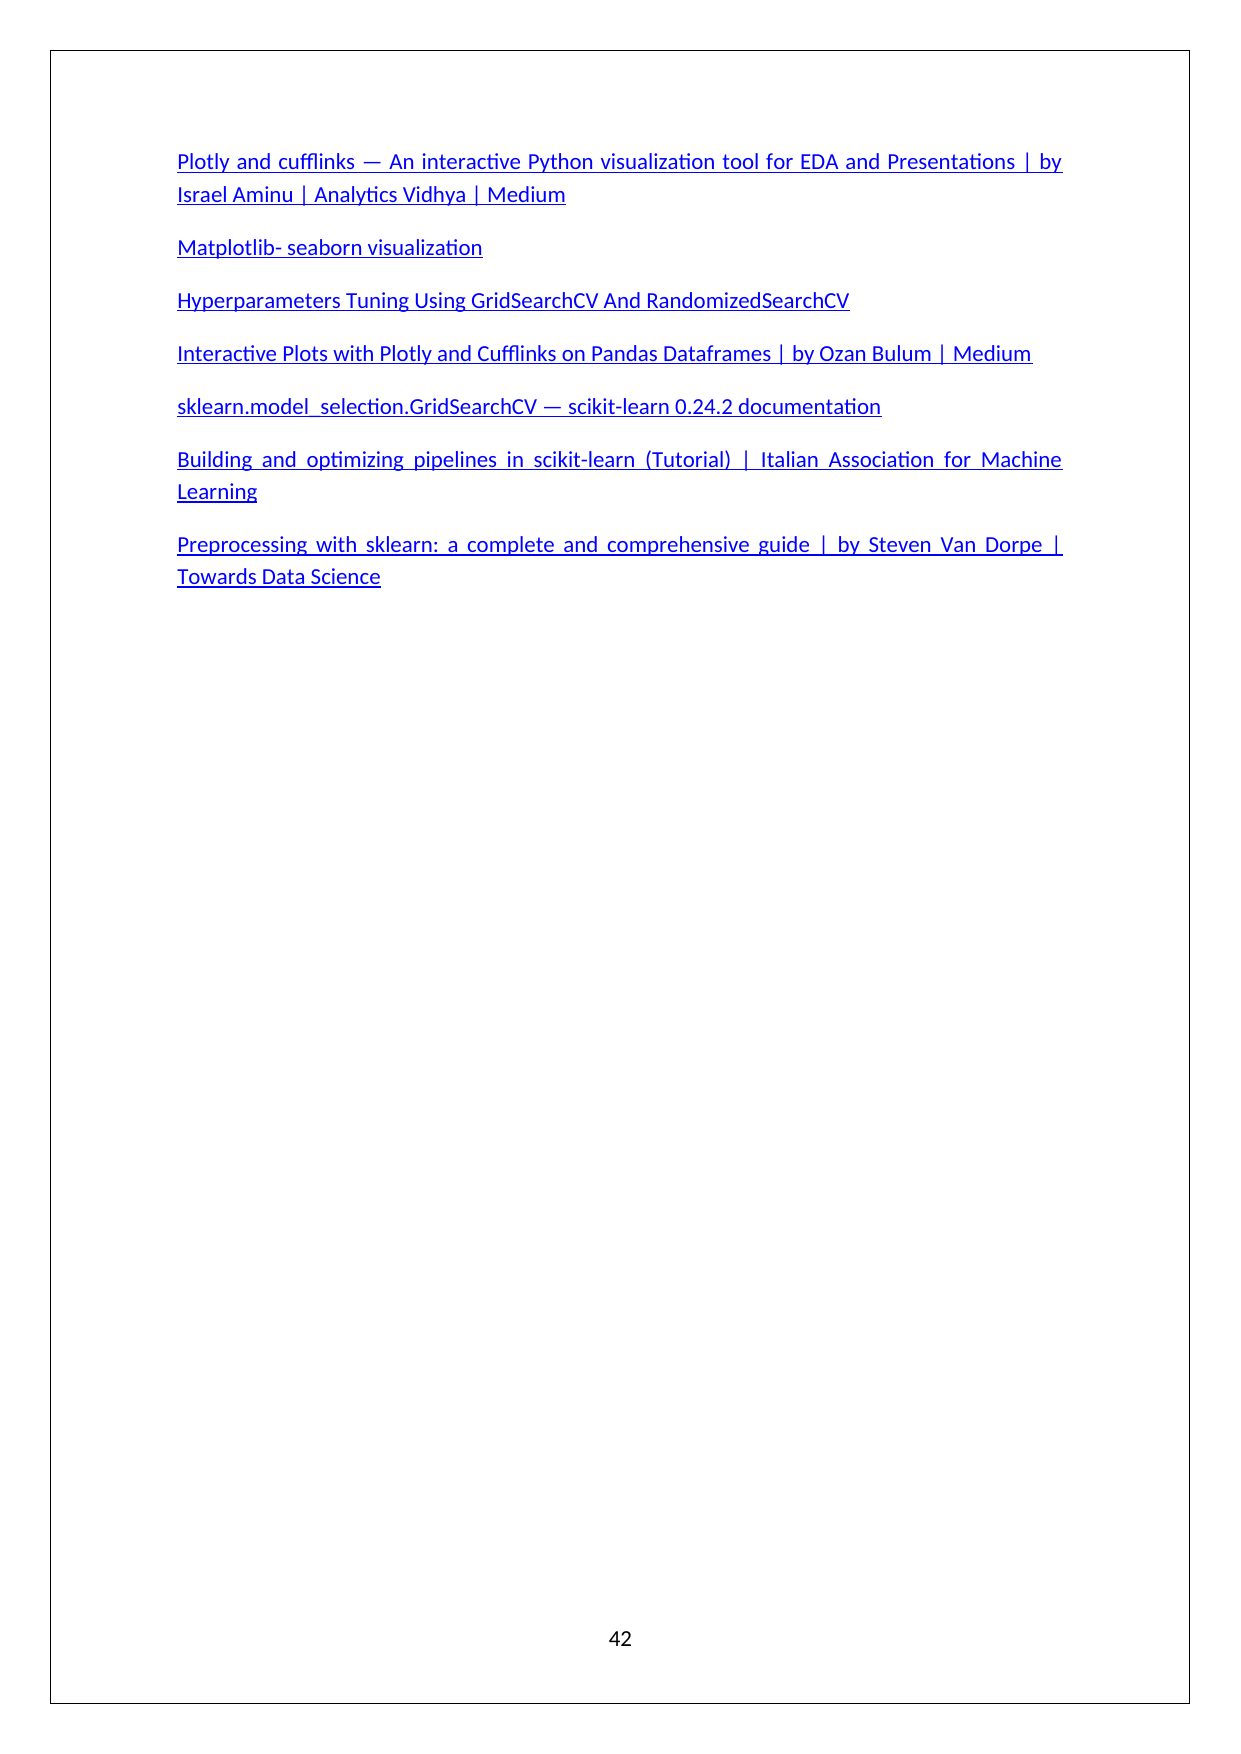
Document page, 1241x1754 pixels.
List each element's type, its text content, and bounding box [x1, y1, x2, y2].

text Plotly and cufflinks — An interactive Python visualization tool for EDA and Presentations | by Israel Aminu | Analytics Vidhya | Medium [177, 147, 1063, 172]
text Hyperparameters Tuning Using GridSearchCV And RandomizedSearchCV [177, 286, 1063, 314]
text Plotly and cufflinks — An interactive Python visualization tool for EDA and Presentations | by Israel Aminu | Analytics Vidhya | Medium [177, 173, 1063, 208]
text Building and optimizing pipelines in scikit-learn (Tutorial) | Italian Association for Machine Learning [177, 445, 1063, 469]
text Building and optimizing pipelines in scikit-learn (Tutorial) | Italian Association for Machine Learning [177, 470, 1063, 505]
text Matplotlib- seaborn visualization [177, 233, 1063, 261]
text Interactive Plots with Plotly and Cufflinks on Pandas Dataframes | by Ozan Bulum | Medium [177, 339, 1063, 367]
text Preprocessing with sklearn: a complete and comprehensive guide | by Steven Van Dorpe | Towards Data Science [177, 556, 1063, 590]
text sklearn.model_selection.GridSearchCV — scikit-learn 0.24.2 documentation [177, 392, 1063, 420]
text Preprocessing with sklearn: a complete and comprehensive guide | by Steven Van Dorpe | Towards Data Science [177, 530, 1063, 554]
